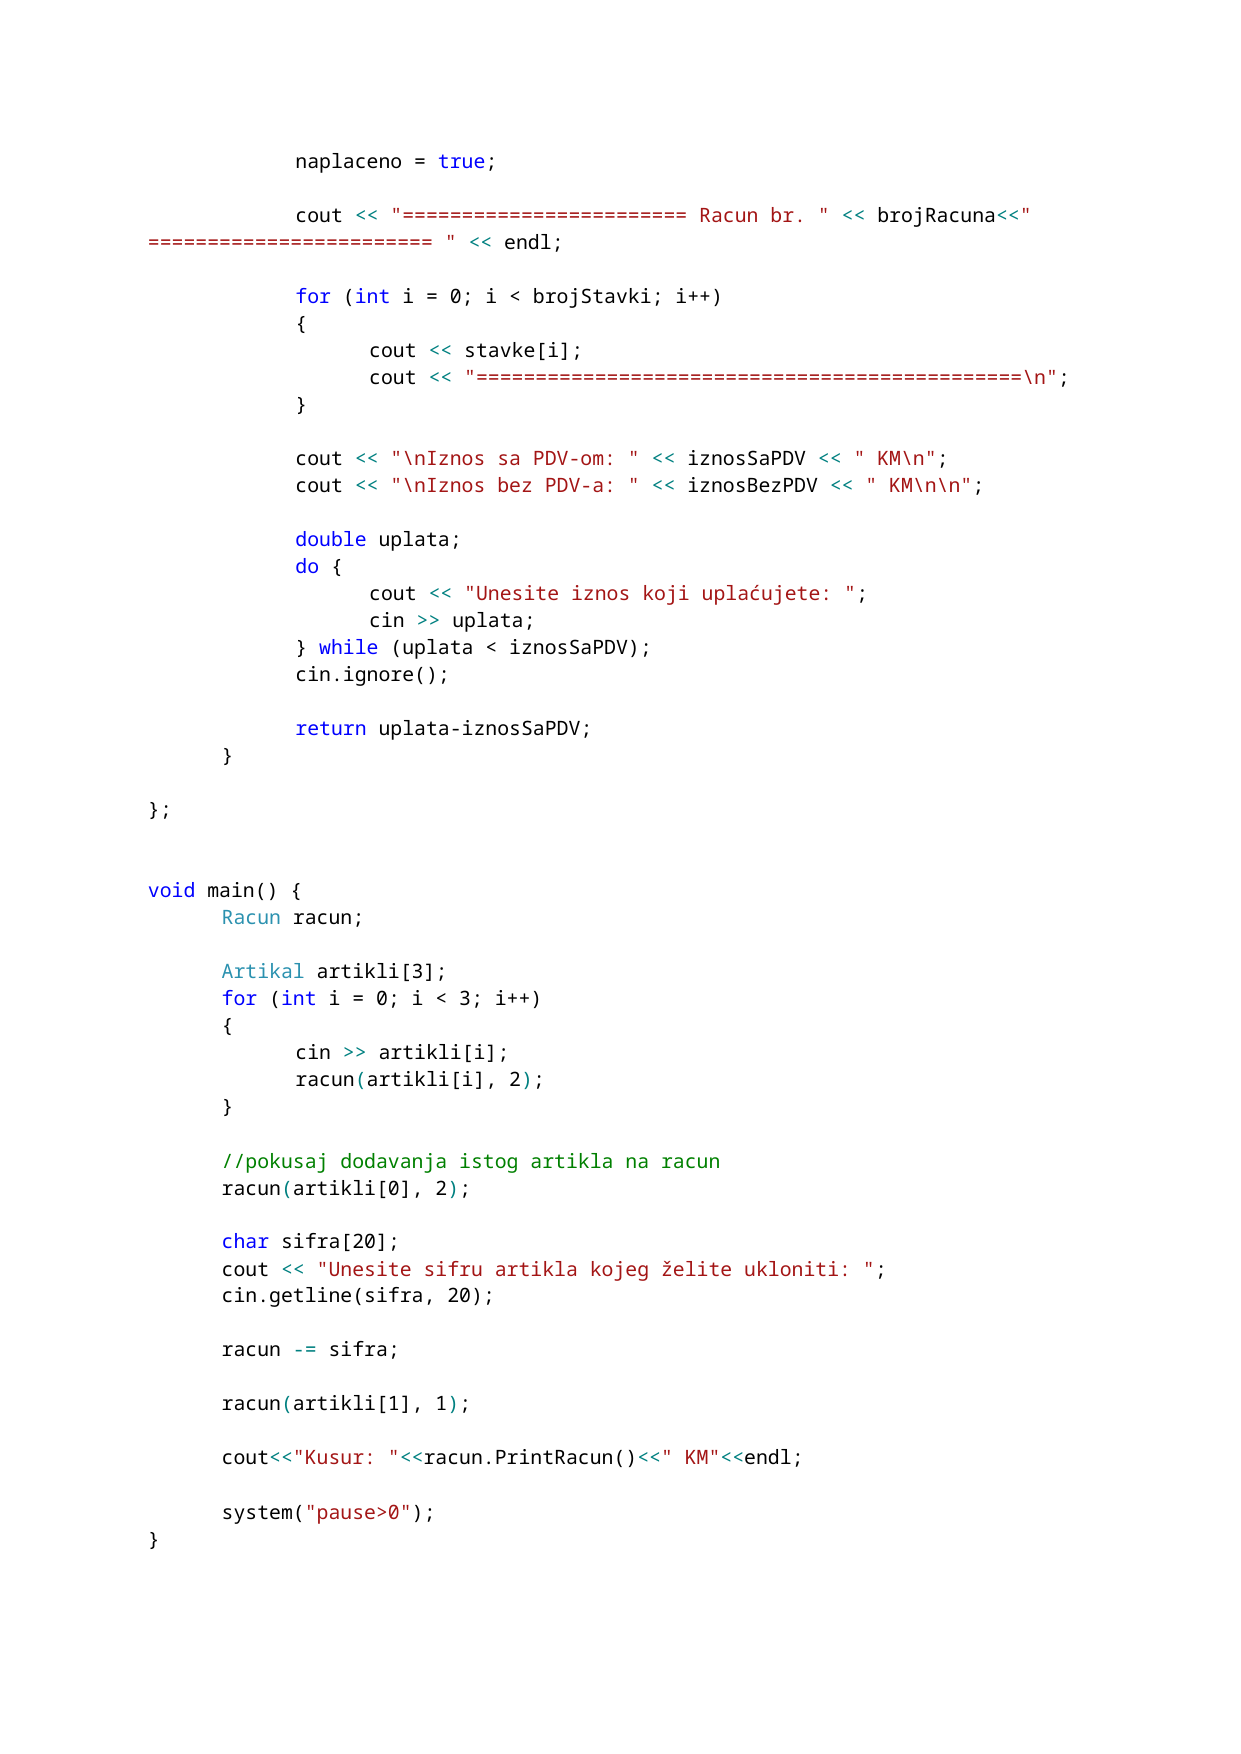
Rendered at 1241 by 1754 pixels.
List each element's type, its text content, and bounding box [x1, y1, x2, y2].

text for (int i = 0; i < 3; i++) [148, 984, 1093, 1011]
text naplaceno = true; [148, 148, 1093, 174]
text cout << "Unesite iznos koji uplaćujete: "; [148, 579, 1093, 606]
text racun(artikli[i], 2); [148, 1065, 1093, 1092]
text Artikal artikli[3]; [148, 957, 1093, 984]
text void main() { [148, 876, 1093, 903]
text cout << "======================== Racun br. " << brojRacuna<<" ======================== " << endl; [148, 202, 1093, 256]
text cin.ignore(); [148, 660, 1093, 687]
text double uplata; [148, 525, 1093, 552]
text cout << "\nIznos bez PDV-a: " << iznosBezPDV << " KM\n\n"; [148, 471, 1093, 498]
text cout << "==============================================\n"; [148, 363, 1093, 390]
text racun(artikli[1], 1); [148, 1390, 1093, 1417]
text } [148, 390, 1093, 417]
text for (int i = 0; i < brojStavki; i++) [148, 282, 1093, 309]
text cout<<"Kusur: "<<racun.PrintRacun()<<" KM"<<endl; [148, 1444, 1093, 1471]
text }; [148, 795, 1093, 822]
text do { [148, 552, 1093, 579]
text Racun racun; [148, 903, 1093, 930]
text system("pause>0"); [148, 1499, 1093, 1526]
text cin >> artikli[i]; [148, 1038, 1093, 1065]
text //pokusaj dodavanja istog artikla na racun [148, 1147, 1093, 1174]
text } [148, 1092, 1093, 1119]
text cout << "Unesite sifru artikla kojeg želite ukloniti: "; [148, 1255, 1093, 1282]
text cin.getline(sifra, 20); [148, 1282, 1093, 1309]
text cout << stavke[i]; [148, 336, 1093, 363]
text } [148, 741, 1093, 768]
text racun -= sifra; [148, 1336, 1093, 1363]
text } [148, 1526, 1093, 1553]
text char sifra[20]; [148, 1228, 1093, 1255]
text return uplata-iznosSaPDV; [148, 714, 1093, 741]
text cout << "\nIznos sa PDV-om: " << iznosSaPDV << " KM\n"; [148, 444, 1093, 471]
text { [148, 1011, 1093, 1038]
text } while (uplata < iznosSaPDV); [148, 633, 1093, 660]
text racun(artikli[0], 2); [148, 1174, 1093, 1201]
text { [148, 309, 1093, 336]
text cin >> uplata; [148, 606, 1093, 633]
